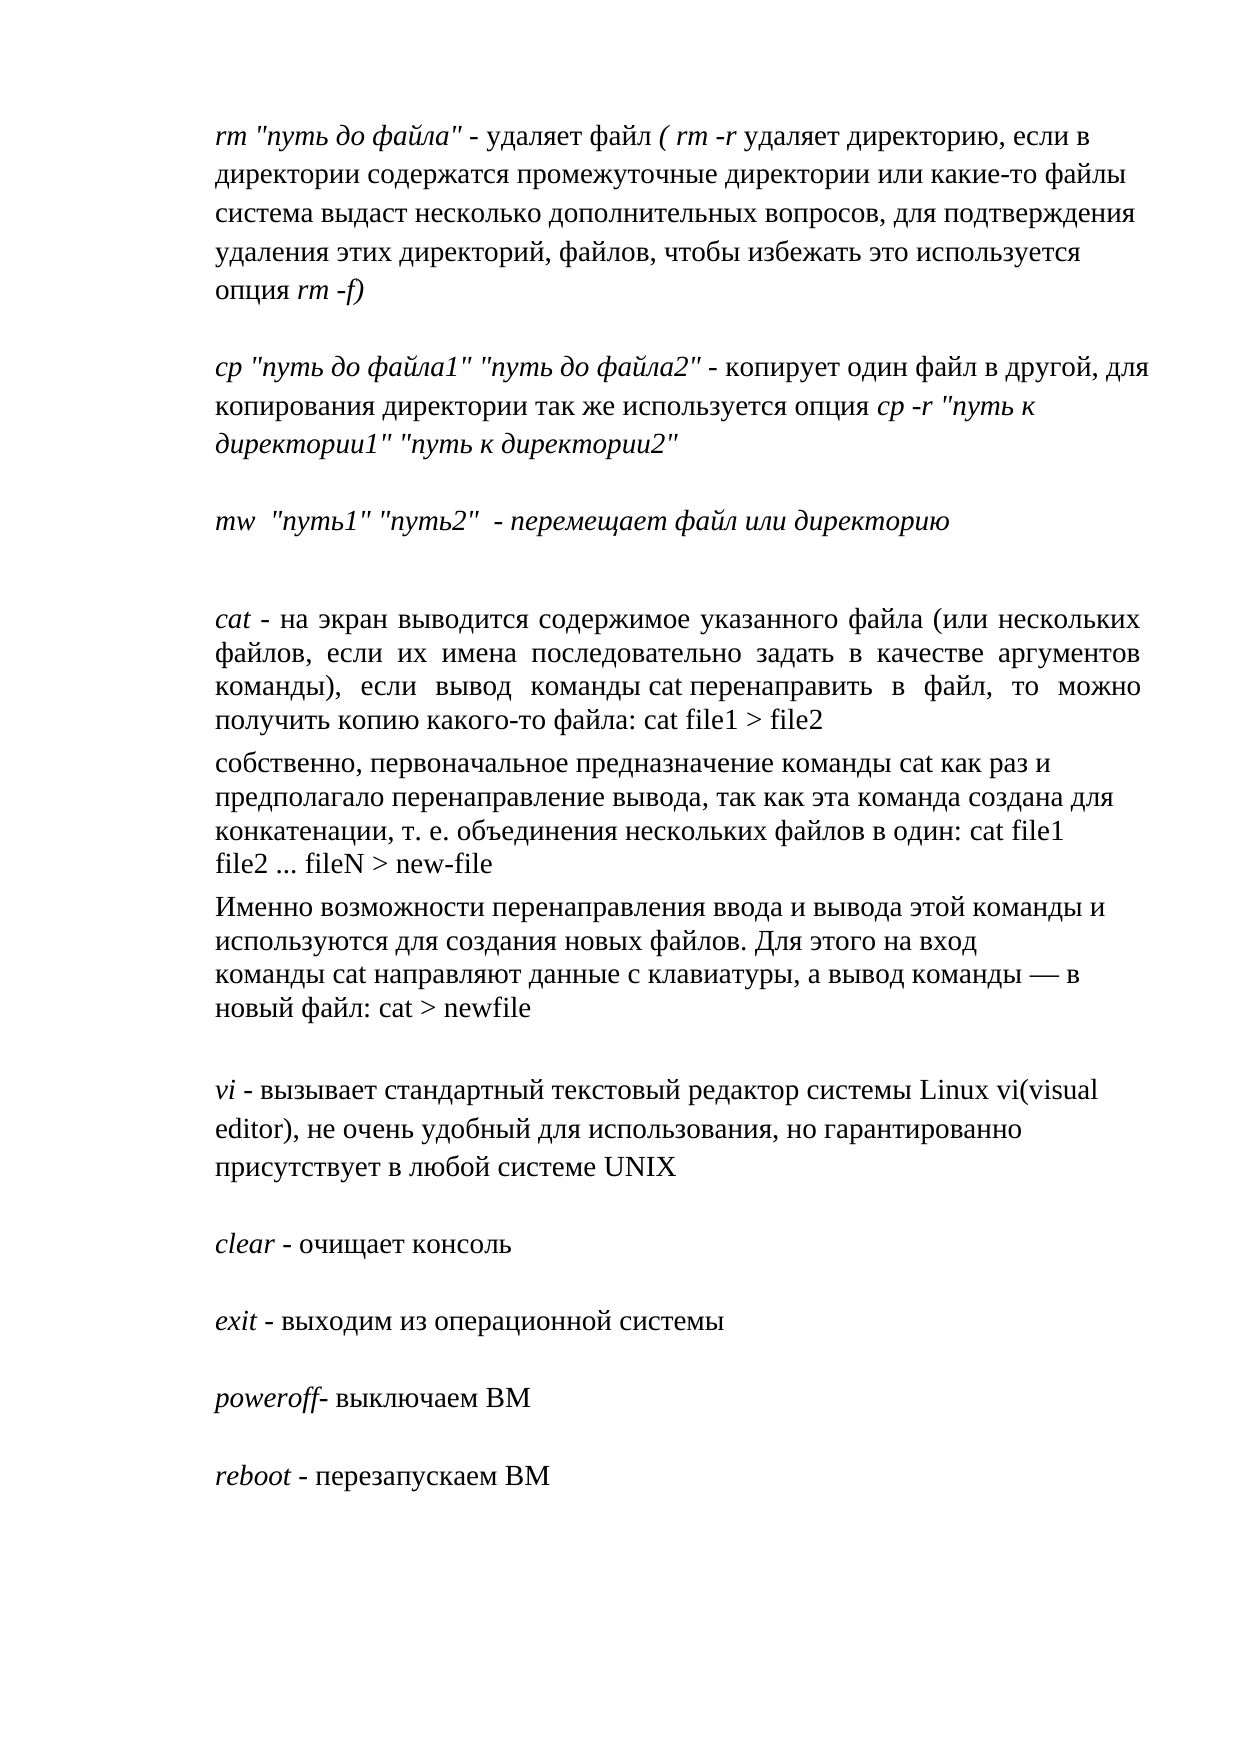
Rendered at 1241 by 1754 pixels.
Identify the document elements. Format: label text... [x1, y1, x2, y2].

list clear - очищает консоль [215, 1226, 1152, 1260]
text Именно возможности перенаправления ввода и вывода этой команды и используются для создания новых файлов. Для этого на вход команды cat направляют данные с клавиатуры, а вывод команды — в новый файл: cat > newfile [215, 889, 1142, 1024]
list mw "путь1" "путь2" - перемещает файл или директорию [215, 503, 1152, 537]
text cat - на экран выводится содержимое указанного файла (или нескольких файлов, если их имена последовательно задать в качестве аргументов команды), если вывод команды cat перенаправить в файл, то можно получить копию какого-то файла: cat file1 > file2 [215, 601, 1142, 736]
list exit - выходим из операционной системы [215, 1303, 1152, 1337]
text собственно, первоначальное предназначение команды cat как раз и предполагало перенаправление вывода, так как эта команда создана для конкатенации, т. е. объединения нескольких файлов в один: cat file1 file2 ... fileN > new-file [215, 746, 1142, 880]
list vi - вызывает стандартный текстовый редактор системы Linux vi(visual editor), не очень удобный для использования, но гарантированно присутствует в любой системе UNIX [215, 1072, 1152, 1183]
list poweroff- выключаем ВМ [215, 1381, 1152, 1414]
list reboot - перезапускаем ВМ [215, 1458, 1152, 1491]
